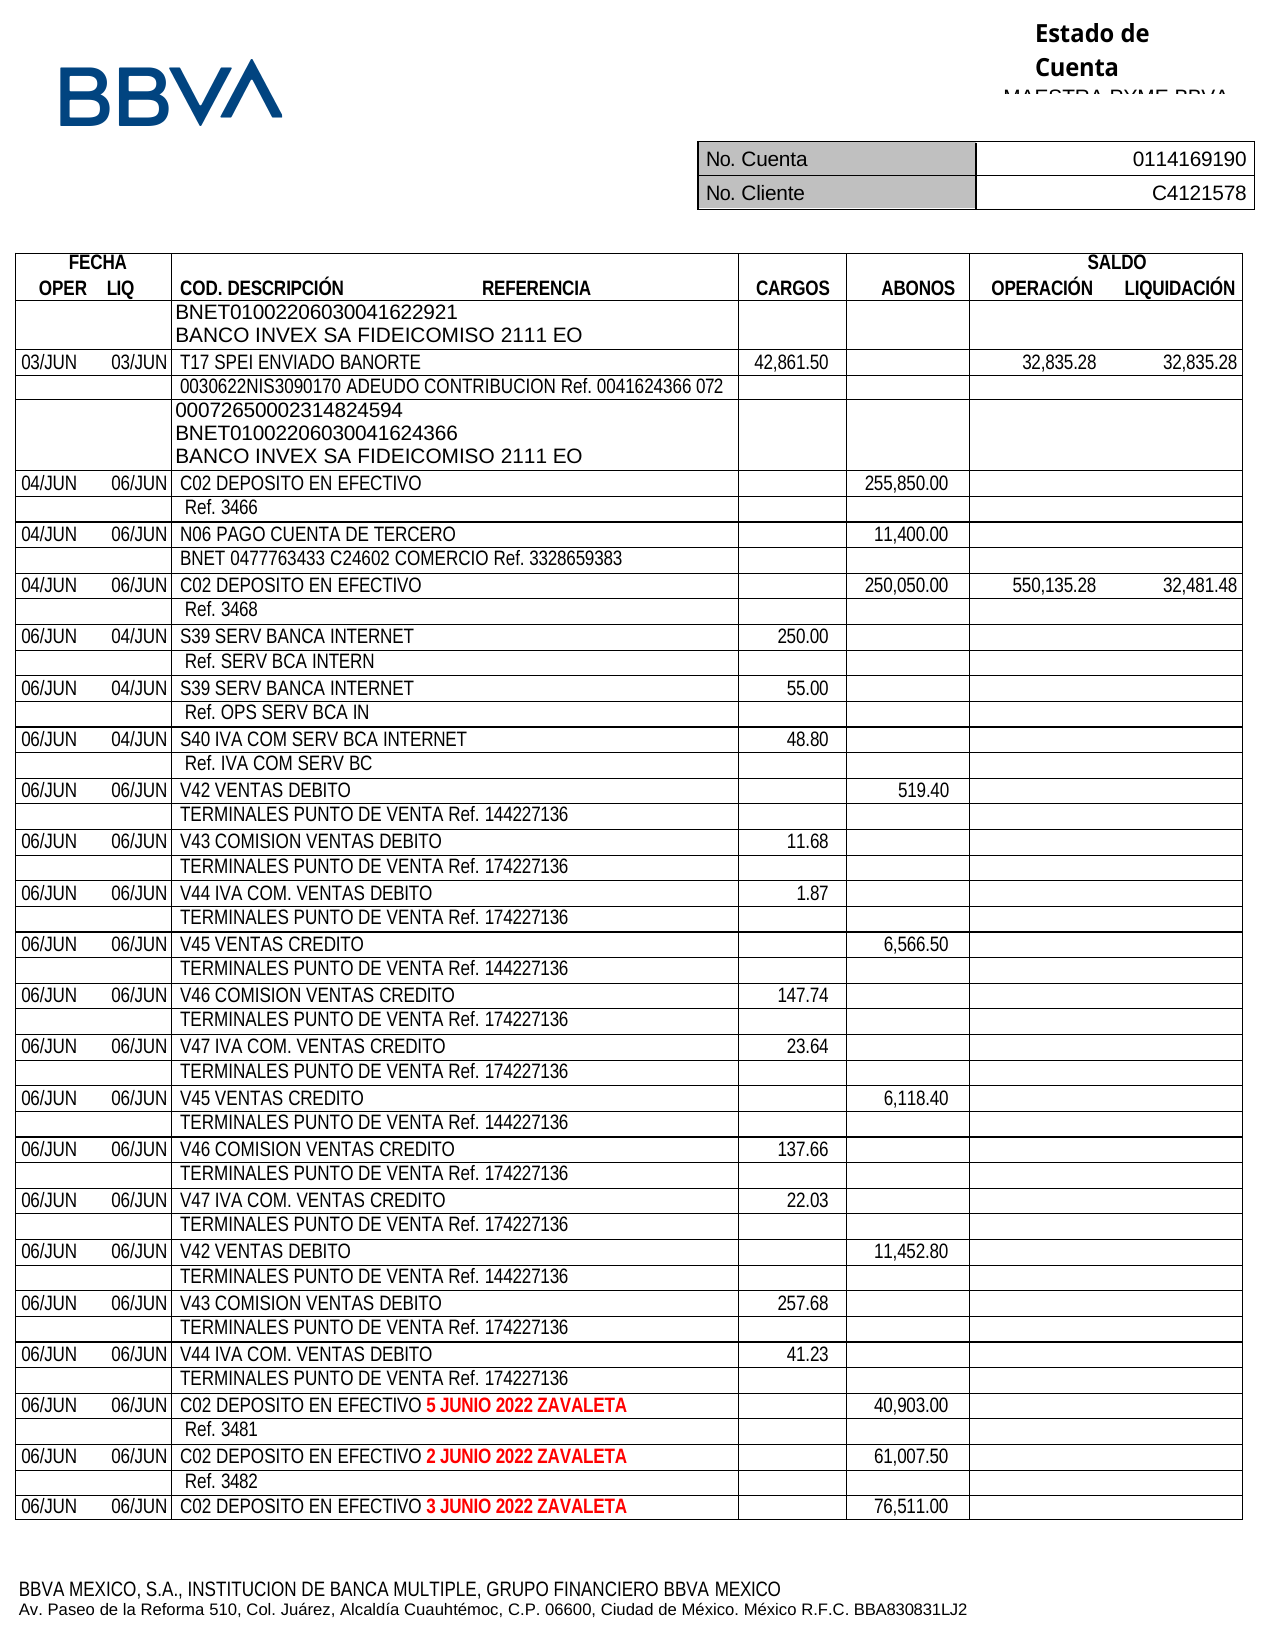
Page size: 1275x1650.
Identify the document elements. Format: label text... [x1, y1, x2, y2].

table_cell [16, 548, 171, 573]
table_cell 250.00 [739, 625, 846, 649]
table_cell [16, 753, 171, 778]
table_cell Ref. IVA COM SERV BC [172, 753, 738, 778]
table_cell TERMINALES PUNTO DE VENTA Ref. 174227136 [172, 1009, 738, 1034]
table_cell V42 VENTAS DEBITO [172, 1240, 738, 1264]
table_cell [739, 1419, 846, 1444]
table_cell [16, 856, 171, 880]
table_cell TERMINALES PUNTO DE VENTA Ref. 174227136 [172, 1368, 738, 1393]
table_cell 06/JUN 06/JUN [16, 1240, 171, 1264]
table_cell [970, 1419, 1242, 1444]
table_cell 23.64 [739, 1035, 846, 1059]
table_cell 06/JUN 06/JUN [16, 881, 171, 906]
table_cell [847, 702, 969, 726]
table_cell C02 DEPOSITO EN EFECTIVO [172, 574, 738, 598]
table_cell 06/JUN 06/JUN [16, 1189, 171, 1213]
table_cell [16, 1419, 171, 1444]
table_cell [847, 350, 969, 375]
table_cell [739, 1112, 846, 1136]
table_cell 255,850.00 [847, 471, 969, 496]
table_cell [739, 1163, 846, 1188]
table_cell [739, 907, 846, 931]
table_cell [16, 1009, 171, 1034]
table_cell [739, 1214, 846, 1239]
table_cell [739, 651, 846, 675]
table_cell [847, 1266, 969, 1290]
table_cell [16, 958, 171, 983]
table_header COD. DESCRIPCIÓN REFERENCIA [172, 254, 738, 300]
table_cell TERMINALES PUNTO DE VENTA Ref. 174227136 [172, 1317, 738, 1341]
table_cell [847, 1163, 969, 1188]
table_cell [739, 1061, 846, 1085]
table_cell 76,511.00 [847, 1496, 969, 1519]
table_cell [847, 1009, 969, 1034]
table_cell 06/JUN 06/JUN [16, 779, 171, 803]
table_cell [739, 702, 846, 726]
table_cell [970, 1343, 1242, 1367]
table_cell [970, 497, 1242, 521]
table_cell V42 VENTAS DEBITO [172, 779, 738, 803]
table_cell [970, 376, 1242, 398]
table_cell [847, 599, 969, 624]
table_cell [970, 1240, 1242, 1264]
table_cell [847, 804, 969, 829]
table_cell [970, 1445, 1242, 1469]
table_cell [970, 1112, 1242, 1136]
table_cell [16, 400, 171, 470]
table_cell [739, 400, 846, 470]
table_cell [739, 933, 846, 957]
table_cell 06/JUN 06/JUN [16, 933, 171, 957]
table_cell [16, 1214, 171, 1239]
table_cell [970, 301, 1242, 349]
table_cell 06/JUN 06/JUN [16, 1445, 171, 1469]
table_cell [970, 1086, 1242, 1111]
table_cell [970, 1266, 1242, 1290]
table_cell [970, 1317, 1242, 1341]
table_cell TERMINALES PUNTO DE VENTA Ref. 174227136 [172, 1214, 738, 1239]
table_cell V43 COMISION VENTAS DEBITO [172, 1291, 738, 1316]
table_cell [970, 1138, 1242, 1162]
table_cell [970, 728, 1242, 752]
table_cell [16, 1112, 171, 1136]
table_cell [970, 651, 1242, 675]
table_header FECHA OPER LIQ [16, 254, 171, 300]
table_header ABONOS [847, 254, 969, 300]
table_cell [970, 676, 1242, 701]
table_cell [847, 728, 969, 752]
table_cell [739, 376, 846, 398]
table_cell [739, 548, 846, 573]
table_cell T17 SPEI ENVIADO BANORTE [172, 350, 738, 375]
table_cell [16, 804, 171, 829]
table_cell [16, 651, 171, 675]
table_cell [739, 1240, 846, 1264]
table_cell [16, 907, 171, 931]
table_cell [16, 1061, 171, 1085]
table_cell 55.00 [739, 676, 846, 701]
table_cell 147.74 [739, 984, 846, 1008]
table_cell 06/JUN 06/JUN [16, 1343, 171, 1367]
table_cell [970, 1496, 1242, 1519]
table_cell S39 SERV BANCA INTERNET [172, 625, 738, 649]
table_cell 22.03 [739, 1189, 846, 1213]
table_cell 1.87 [739, 881, 846, 906]
table_cell [970, 1214, 1242, 1239]
table_header No. Cuenta [699, 142, 976, 175]
table_cell TERMINALES PUNTO DE VENTA Ref. 144227136 [172, 1112, 738, 1136]
table_cell 6,118.40 [847, 1086, 969, 1111]
table_cell 42,861.50 [739, 350, 846, 375]
table_cell [847, 400, 969, 470]
table_cell [847, 497, 969, 521]
table_cell [847, 958, 969, 983]
table_cell [970, 471, 1242, 496]
table_cell 00072650002314824594 BNET01002206030041624366 BANCO INVEX SA FIDEICOMISO 2111 EO [172, 400, 738, 470]
table_cell No. Cliente [699, 176, 975, 208]
table_header SALDO OPERACIÓN LIQUIDACIÓN [970, 254, 1242, 300]
table_cell [847, 984, 969, 1008]
table_cell 137.66 [739, 1138, 846, 1162]
table_cell 41.23 [739, 1343, 846, 1367]
table_cell TERMINALES PUNTO DE VENTA Ref. 144227136 [172, 958, 738, 983]
table_cell 04/JUN 06/JUN [16, 471, 171, 496]
table_cell TERMINALES PUNTO DE VENTA Ref. 174227136 [172, 856, 738, 880]
table_cell [739, 804, 846, 829]
table_cell C02 DEPOSITO EN EFECTIVO 3 JUNIO 2022 ZAVALETA [172, 1496, 738, 1519]
table_cell V47 IVA COM. VENTAS CREDITO [172, 1035, 738, 1059]
table_cell 03/JUN 03/JUN [16, 350, 171, 375]
table_cell V47 IVA COM. VENTAS CREDITO [172, 1189, 738, 1213]
table_cell [970, 933, 1242, 957]
table_cell [16, 1317, 171, 1341]
table_cell [847, 856, 969, 880]
table_header 0114169190 [977, 142, 1254, 175]
table_cell TERMINALES PUNTO DE VENTA Ref. 174227136 [172, 907, 738, 931]
table_cell [970, 599, 1242, 624]
table_cell 11,452.80 [847, 1240, 969, 1264]
table_cell 04/JUN 06/JUN [16, 574, 171, 598]
table_cell 250,050.00 [847, 574, 969, 598]
table_cell [970, 1163, 1242, 1188]
table_cell [970, 1009, 1242, 1034]
table_cell [847, 1138, 969, 1162]
table_cell [739, 1496, 846, 1519]
table_cell 11.68 [739, 830, 846, 854]
table_cell 06/JUN 06/JUN [16, 1035, 171, 1059]
table_cell Ref. OPS SERV BCA IN [172, 702, 738, 726]
table_cell [970, 958, 1242, 983]
table_cell [847, 676, 969, 701]
table_cell 61,007.50 [847, 1445, 969, 1469]
table_cell [970, 1368, 1242, 1393]
table_cell [970, 779, 1242, 803]
table_cell C02 DEPOSITO EN EFECTIVO 5 JUNIO 2022 ZAVALETA [172, 1394, 738, 1418]
table_cell 06/JUN 04/JUN [16, 728, 171, 752]
table_cell 06/JUN 04/JUN [16, 625, 171, 649]
table_cell 519.40 [847, 779, 969, 803]
table_cell Ref. 3468 [172, 599, 738, 624]
table_cell [16, 1266, 171, 1290]
table_cell [847, 1189, 969, 1213]
table_cell [739, 471, 846, 496]
table_cell [847, 1061, 969, 1085]
table_cell 06/JUN 06/JUN [16, 830, 171, 854]
table_cell [970, 830, 1242, 854]
table_cell 48.80 [739, 728, 846, 752]
table_cell [970, 856, 1242, 880]
table_cell [739, 856, 846, 880]
table_cell [16, 702, 171, 726]
table_cell [847, 881, 969, 906]
table_cell [739, 574, 846, 598]
table_cell 32,835.28 32,835.28 [970, 350, 1242, 375]
table_cell [847, 830, 969, 854]
table_cell [970, 1394, 1242, 1418]
table_cell V44 IVA COM. VENTAS DEBITO [172, 1343, 738, 1367]
table_cell [970, 1061, 1242, 1085]
table_cell [970, 753, 1242, 778]
table_cell [970, 1189, 1242, 1213]
table_cell [739, 1394, 846, 1418]
table_cell [847, 376, 969, 398]
table_cell BNET01002206030041622921 BANCO INVEX SA FIDEICOMISO 2111 EO [172, 301, 738, 349]
table_cell [847, 907, 969, 931]
table_cell V45 VENTAS CREDITO [172, 1086, 738, 1111]
table_cell [847, 1343, 969, 1367]
table_cell [970, 984, 1242, 1008]
table_cell Ref. 3482 [172, 1471, 738, 1495]
table_cell [970, 400, 1242, 470]
table_cell TERMINALES PUNTO DE VENTA Ref. 174227136 [172, 1061, 738, 1085]
table_cell [847, 1035, 969, 1059]
table_cell S40 IVA COM SERV BCA INTERNET [172, 728, 738, 752]
table_cell [847, 753, 969, 778]
table_cell 06/JUN 06/JUN [16, 1138, 171, 1162]
table_cell TERMINALES PUNTO DE VENTA Ref. 144227136 [172, 804, 738, 829]
table_cell N06 PAGO CUENTA DE TERCERO [172, 523, 738, 547]
table_cell 06/JUN 06/JUN [16, 984, 171, 1008]
table_cell 06/JUN 06/JUN [16, 1496, 171, 1519]
table_cell [16, 1368, 171, 1393]
table_cell [739, 1445, 846, 1469]
table_cell [970, 1291, 1242, 1316]
table_cell [739, 1009, 846, 1034]
table_cell C02 DEPOSITO EN EFECTIVO 2 JUNIO 2022 ZAVALETA [172, 1445, 738, 1469]
table_cell [739, 497, 846, 521]
table_cell [970, 907, 1242, 931]
table_cell Ref. SERV BCA INTERN [172, 651, 738, 675]
table_cell C4121578 [977, 176, 1254, 208]
table_cell [847, 651, 969, 675]
table_cell V46 COMISION VENTAS CREDITO [172, 1138, 738, 1162]
table_header CARGOS [739, 254, 846, 300]
table_cell [739, 958, 846, 983]
table_cell [970, 625, 1242, 649]
table_cell [16, 301, 171, 349]
table_cell [16, 1163, 171, 1188]
table_cell Ref. 3481 [172, 1419, 738, 1444]
table_cell V44 IVA COM. VENTAS DEBITO [172, 881, 738, 906]
table_cell 257.68 [739, 1291, 846, 1316]
table_cell [739, 1317, 846, 1341]
picture [60, 59, 283, 126]
table_cell [16, 497, 171, 521]
table_cell 0030622NIS3090170 ADEUDO CONTRIBUCION Ref. 0041624366 072 [172, 376, 738, 398]
table_cell 06/JUN 04/JUN [16, 676, 171, 701]
table_cell [970, 881, 1242, 906]
table_cell TERMINALES PUNTO DE VENTA Ref. 144227136 [172, 1266, 738, 1290]
table_cell [970, 702, 1242, 726]
table_cell [847, 1471, 969, 1495]
table_cell [847, 301, 969, 349]
table_cell [739, 753, 846, 778]
table_cell [739, 523, 846, 547]
table_cell 06/JUN 06/JUN [16, 1394, 171, 1418]
table_cell [16, 1471, 171, 1495]
table_cell [970, 1471, 1242, 1495]
table_cell TERMINALES PUNTO DE VENTA Ref. 174227136 [172, 1163, 738, 1188]
table_cell [970, 1035, 1242, 1059]
table_cell [847, 1214, 969, 1239]
table_cell BNET 0477763433 C24602 COMERCIO Ref. 3328659383 [172, 548, 738, 573]
table_cell Ref. 3466 [172, 497, 738, 521]
table_cell 11,400.00 [847, 523, 969, 547]
table_cell [16, 599, 171, 624]
table_cell [847, 625, 969, 649]
table_cell 550,135.28 32,481.48 [970, 574, 1242, 598]
table_cell [739, 779, 846, 803]
table_cell [970, 523, 1242, 547]
table_cell V45 VENTAS CREDITO [172, 933, 738, 957]
table_cell [16, 376, 171, 398]
table_cell [970, 548, 1242, 573]
table_cell S39 SERV BANCA INTERNET [172, 676, 738, 701]
table_cell 6,566.50 [847, 933, 969, 957]
table_cell [739, 1086, 846, 1111]
table_cell 04/JUN 06/JUN [16, 523, 171, 547]
table_cell 06/JUN 06/JUN [16, 1086, 171, 1111]
table_cell [739, 599, 846, 624]
table_cell [847, 1419, 969, 1444]
table_cell [739, 1471, 846, 1495]
table_cell [970, 804, 1242, 829]
table_cell [847, 1112, 969, 1136]
table_cell 06/JUN 06/JUN [16, 1291, 171, 1316]
table_cell [847, 1368, 969, 1393]
table_cell V43 COMISION VENTAS DEBITO [172, 830, 738, 854]
table_cell [847, 1291, 969, 1316]
table_cell [739, 1368, 846, 1393]
table_cell [739, 1266, 846, 1290]
table_cell [739, 301, 846, 349]
table_cell C02 DEPOSITO EN EFECTIVO [172, 471, 738, 496]
table_cell 40,903.00 [847, 1394, 969, 1418]
table_cell V46 COMISION VENTAS CREDITO [172, 984, 738, 1008]
table_cell [847, 548, 969, 573]
table_cell [847, 1317, 969, 1341]
